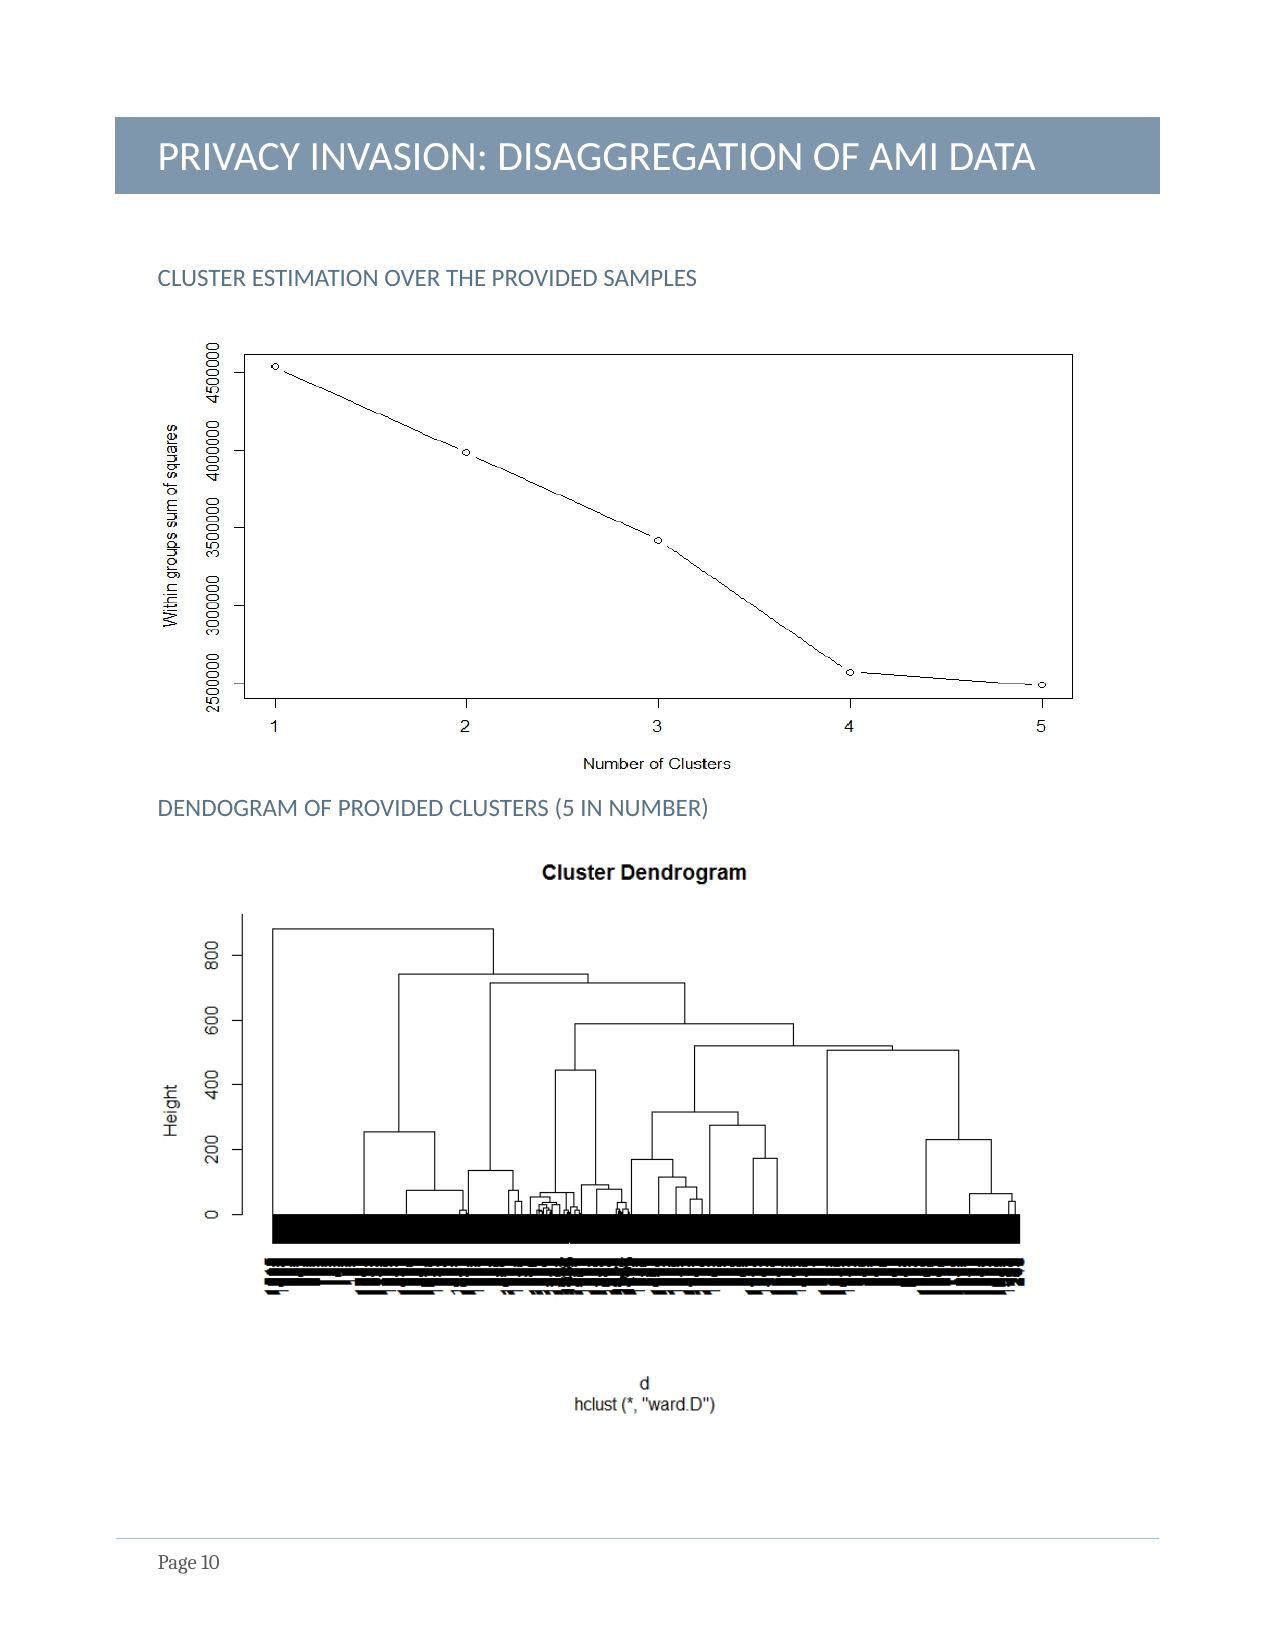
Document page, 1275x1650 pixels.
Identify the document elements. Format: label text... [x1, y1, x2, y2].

subtitle Cluster estimation over the provided samples [157, 262, 1117, 293]
picture [157, 828, 1093, 1416]
subtitle Dendogram of provided clusters (5 in Number) [157, 792, 1117, 822]
picture [157, 330, 1118, 792]
